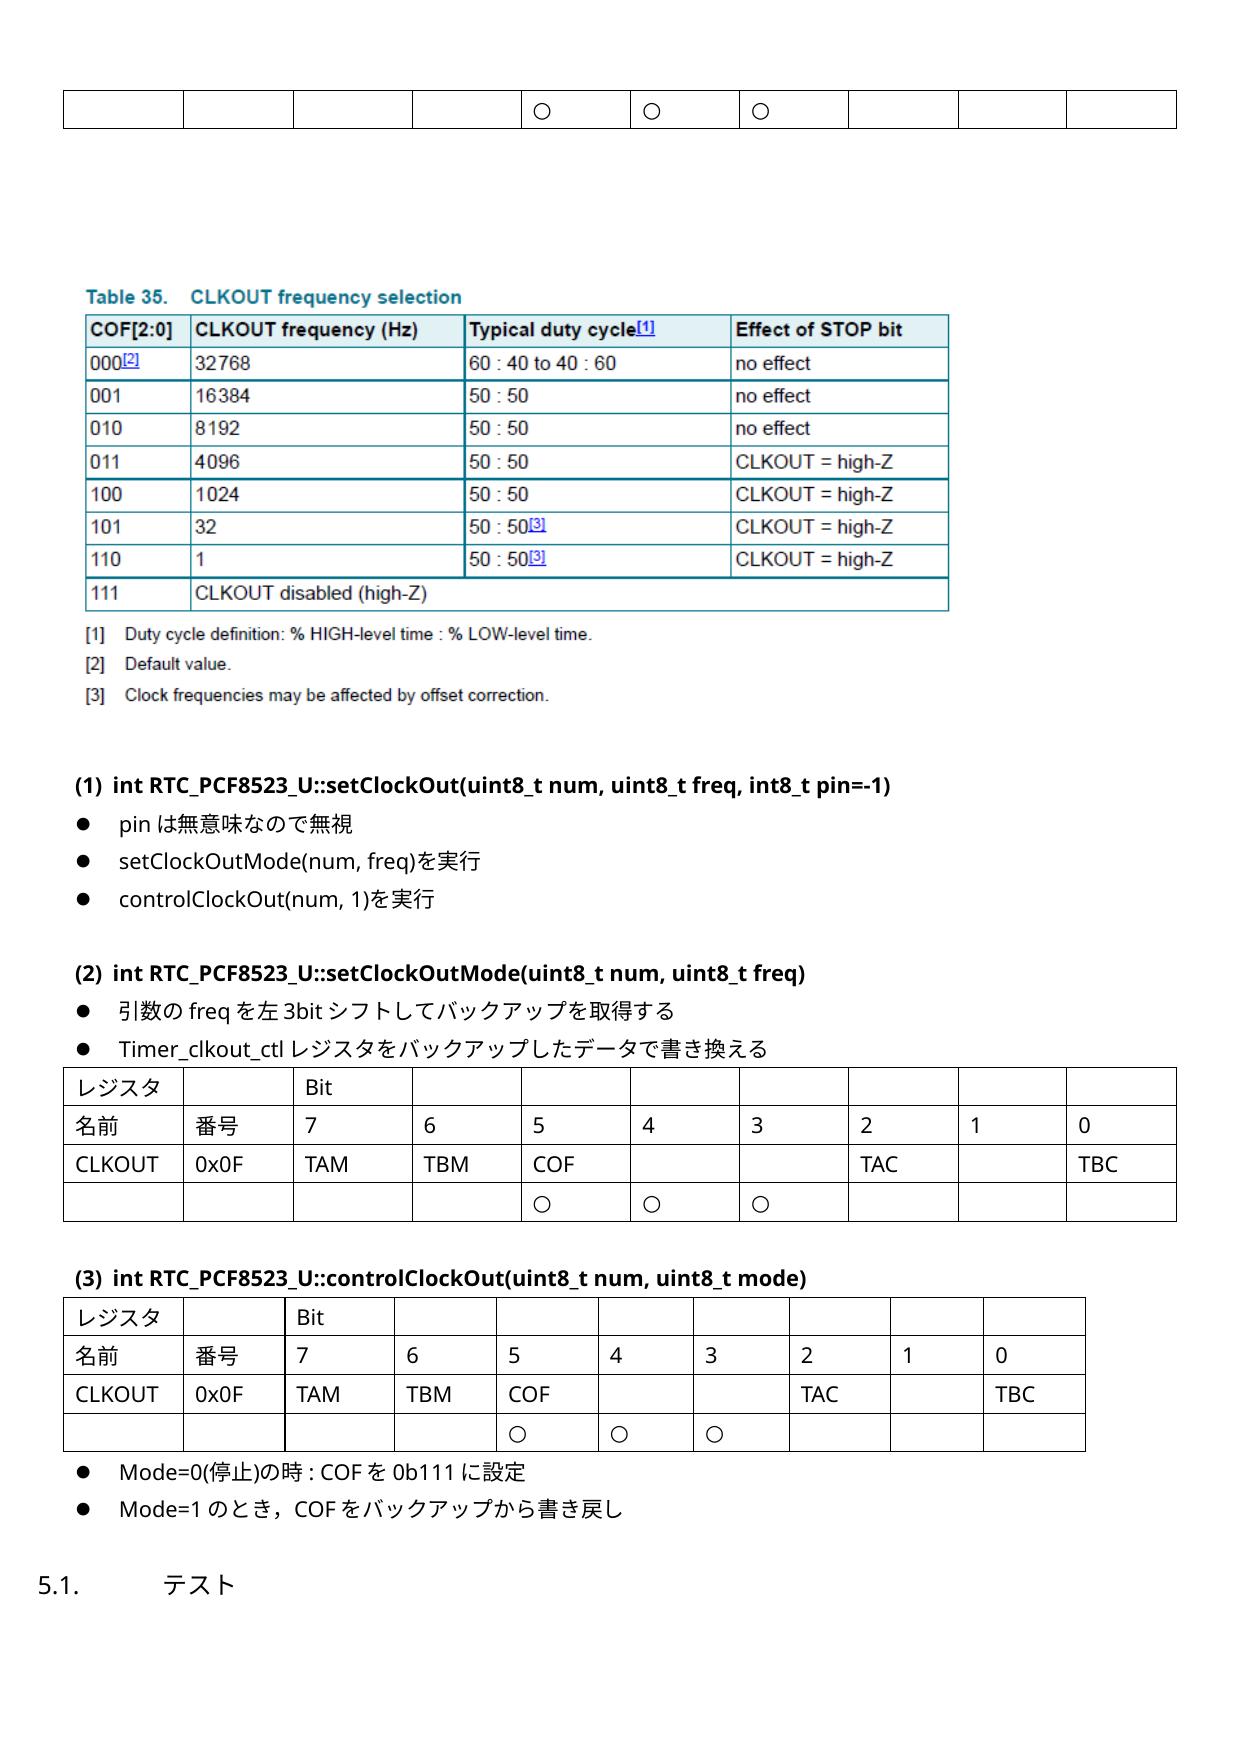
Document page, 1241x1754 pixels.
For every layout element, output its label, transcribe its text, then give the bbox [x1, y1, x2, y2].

table_header [849, 1068, 958, 1105]
table_cell ○ [631, 91, 739, 128]
table_header レジスタ [64, 1068, 183, 1105]
table_header Bit [294, 1068, 412, 1105]
table_header [497, 1298, 598, 1335]
table_cell [891, 1375, 983, 1412]
table_cell [184, 91, 293, 128]
list controlClockOut(num, 1)を実行 [75, 879, 1165, 917]
table_cell COF [497, 1375, 598, 1412]
table_cell 番号 [184, 1106, 293, 1144]
table_cell 0 [984, 1336, 1085, 1374]
subtitle int RTC_PCF8523_U::setClockOutMode(uint8_t num, uint8_t freq) [75, 954, 1165, 992]
table_cell 6 [395, 1336, 496, 1374]
table_header [984, 1298, 1085, 1335]
table_cell ○ [522, 91, 630, 128]
table_header [790, 1298, 890, 1335]
table_cell CLKOUT [64, 1145, 183, 1182]
table_cell TBM [413, 1145, 521, 1182]
table_cell ○ [599, 1414, 693, 1451]
table_cell TAM [294, 1145, 412, 1182]
table_cell 名前 [64, 1106, 183, 1144]
table_cell [64, 1414, 183, 1451]
table_cell [631, 1145, 739, 1182]
table_cell [959, 1145, 1066, 1182]
table_cell ○ [631, 1183, 739, 1221]
table_cell 1 [891, 1336, 983, 1374]
table_header [395, 1298, 496, 1335]
table_header [413, 1068, 521, 1105]
table_cell 0x0F [184, 1145, 293, 1182]
table_header [184, 1068, 293, 1105]
table_cell TAC [790, 1375, 890, 1412]
table_cell [959, 91, 1066, 128]
table_cell [395, 1414, 496, 1451]
table_header [959, 1068, 1066, 1105]
table_cell TBM [395, 1375, 496, 1412]
table_cell ○ [740, 91, 848, 128]
table_cell [959, 1183, 1066, 1221]
table_cell CLKOUT [64, 1375, 183, 1412]
table_cell TBC [984, 1375, 1085, 1412]
table_cell [891, 1414, 983, 1451]
table_cell [294, 91, 412, 128]
table_cell 7 [286, 1336, 394, 1374]
table_cell 0 [1067, 1106, 1176, 1144]
table_cell [694, 1375, 789, 1412]
table_header [1067, 1068, 1176, 1105]
table_cell TAC [849, 1145, 958, 1182]
table_cell [184, 1414, 284, 1451]
table_cell 2 [790, 1336, 890, 1374]
table_cell 5 [497, 1336, 598, 1374]
table_cell [849, 91, 958, 128]
table_cell [599, 1375, 693, 1412]
table_cell COF [522, 1145, 630, 1182]
subtitle テスト [37, 1564, 1165, 1602]
table_cell [1067, 1183, 1176, 1221]
subtitle int RTC_PCF8523_U::controlClockOut(uint8_t num, uint8_t mode) [75, 1259, 1165, 1297]
table_cell ○ [522, 1183, 630, 1221]
table_header [694, 1298, 789, 1335]
table_cell [849, 1183, 958, 1221]
table_cell [984, 1414, 1085, 1451]
table_cell 2 [849, 1106, 958, 1144]
list pinは無意味なので無視 [75, 804, 1165, 842]
table_cell TAM [286, 1375, 394, 1412]
table_cell ○ [740, 1183, 848, 1221]
table_cell 4 [631, 1106, 739, 1144]
table_cell 番号 [184, 1336, 284, 1374]
table_header [891, 1298, 983, 1335]
table_cell [740, 1145, 848, 1182]
list Timer_clkout_ctlレジスタをバックアップしたデータで書き換える [75, 1029, 1165, 1067]
table_cell [1067, 91, 1176, 128]
table_cell 7 [294, 1106, 412, 1144]
table_cell [413, 91, 521, 128]
list Mode=1のとき，COFをバックアップから書き戻し [75, 1489, 1165, 1527]
picture [75, 279, 961, 709]
table_header [599, 1298, 693, 1335]
table_header Bit [286, 1298, 394, 1335]
table_cell 5 [522, 1106, 630, 1144]
table_header [631, 1068, 739, 1105]
list 引数のfreqを左3bitシフトしてバックアップを取得する [75, 992, 1165, 1029]
table_cell 6 [413, 1106, 521, 1144]
table_cell 4 [599, 1336, 693, 1374]
table_cell [64, 91, 183, 128]
table_cell TBC [1067, 1145, 1176, 1182]
table_header [740, 1068, 848, 1105]
table_cell [184, 1183, 293, 1221]
table_cell [64, 1183, 183, 1221]
list Mode=0(停止)の時 : COFを0b111に設定 [75, 1452, 1165, 1489]
subtitle int RTC_PCF8523_U::setClockOut(uint8_t num, uint8_t freq, int8_t pin=-1) [75, 767, 1165, 804]
table_cell 3 [694, 1336, 789, 1374]
list setClockOutMode(num, freq)を実行 [75, 842, 1165, 879]
table_cell ○ [694, 1414, 789, 1451]
table_cell 3 [740, 1106, 848, 1144]
table_cell [286, 1414, 394, 1451]
table_header [184, 1298, 284, 1335]
table_cell [790, 1414, 890, 1451]
table_cell [294, 1183, 412, 1221]
table_header [522, 1068, 630, 1105]
table_cell ○ [497, 1414, 598, 1451]
table_header レジスタ [64, 1298, 183, 1335]
table_cell 0x0F [184, 1375, 284, 1412]
table_cell 名前 [64, 1336, 183, 1374]
table_cell [413, 1183, 521, 1221]
table_cell 1 [959, 1106, 1066, 1144]
